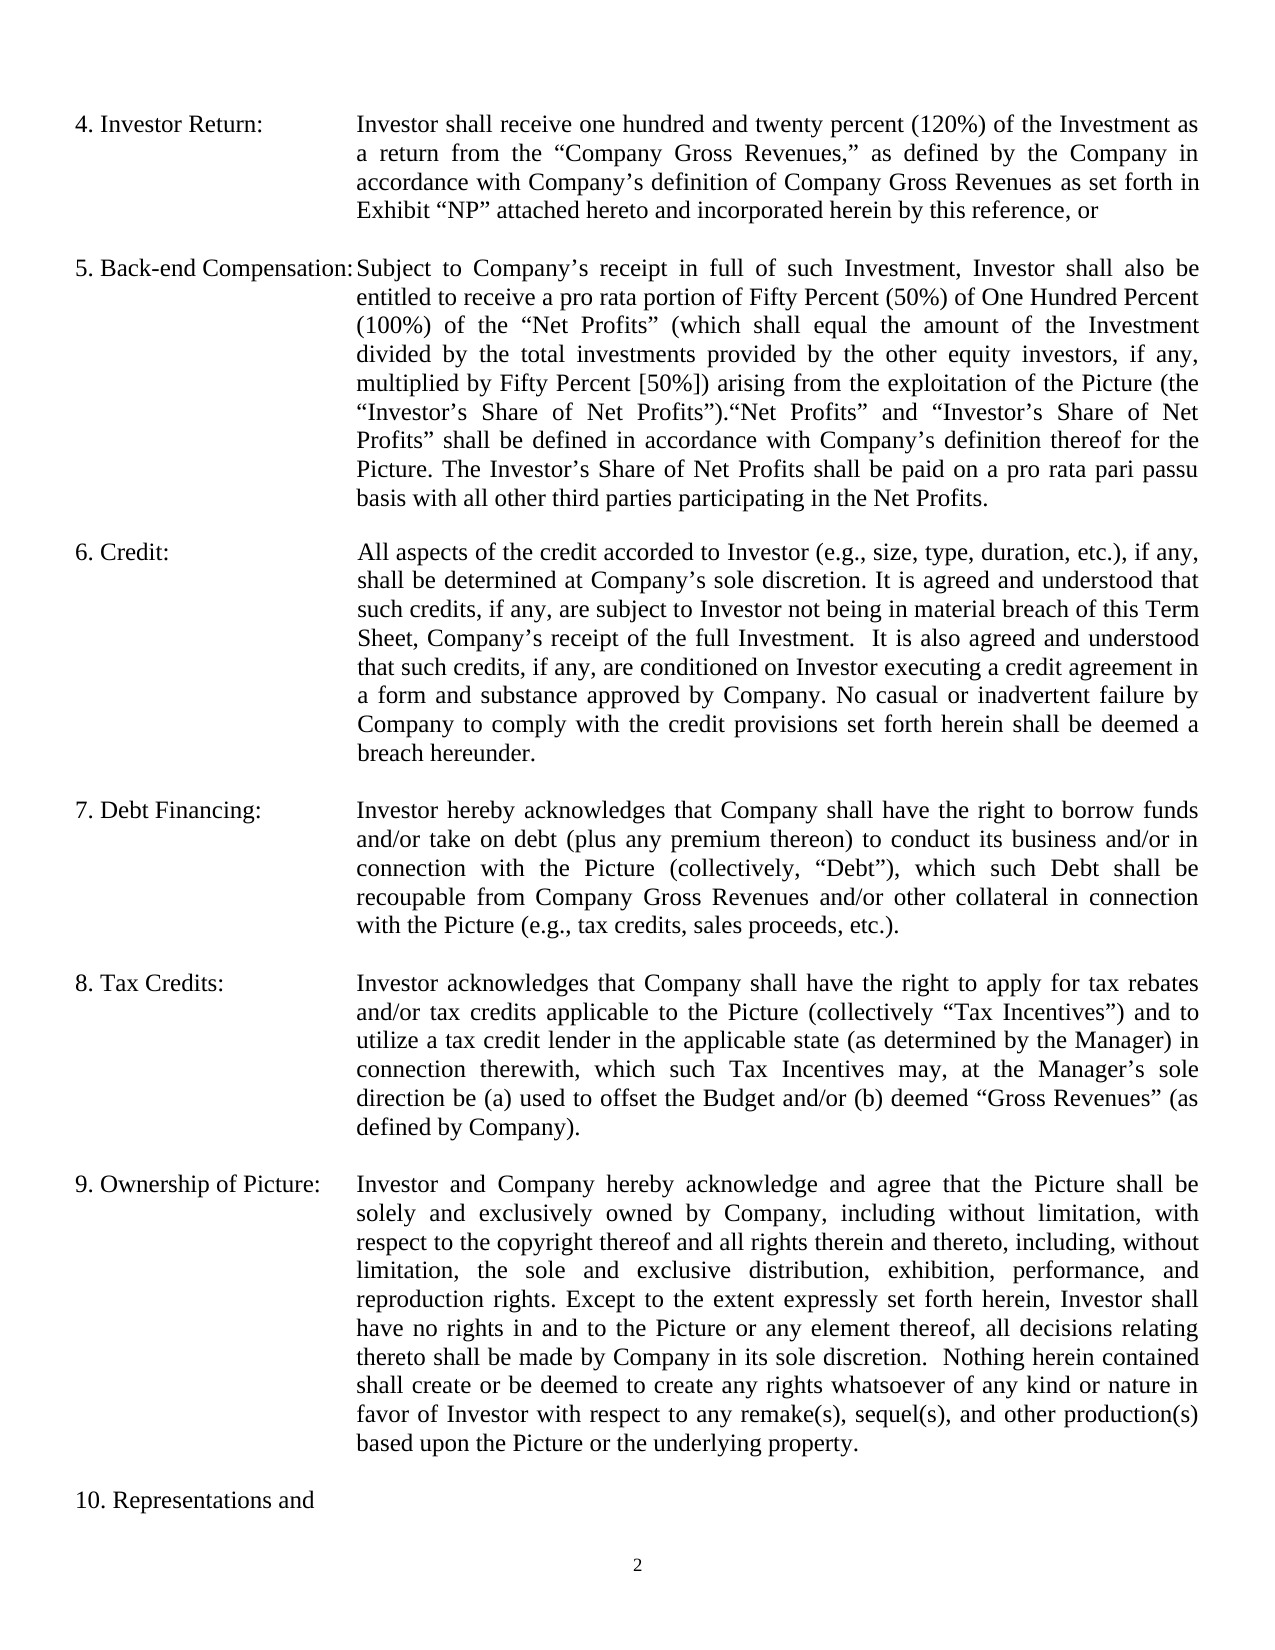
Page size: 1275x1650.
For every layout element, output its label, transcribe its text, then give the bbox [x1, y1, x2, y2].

text 7. Debt Financing: Investor hereby acknowledges that Company shall have the right to borrow funds and/or take on debt (plus any premium thereon) to conduct its business and/or in connection with the Picture (collectively, “Debt”), which such Debt shall be recoupable from Company Gross Revenues and/or other collateral in connection with the Picture (e.g., tax credits, sales proceeds, etc.). [75, 795, 1200, 939]
text 8. Tax Credits: Investor acknowledges that Company shall have the right to apply for tax rebates and/or tax credits applicable to the Picture (collectively “Tax Incentives”) and to utilize a tax credit lender in the applicable state (as determined by the Manager) in connection therewith, which such Tax Incentives may, at the Manager’s sole direction be (a) used to offset the Budget and/or (b) deemed “Gross Revenues” (as defined by Company). [75, 968, 1200, 1140]
text 10. Representations and [75, 1485, 1200, 1514]
text 5. Back-end Compensation: Subject to Company’s receipt in full of such Investment, Investor shall also be entitled to receive a pro rata portion of Fifty Percent (50%) of One Hundred Percent (100%) of the “Net Profits” (which shall equal the amount of the Investment divided by the total investments provided by the other equity investors, if any, multiplied by Fifty Percent [50%]) arising from the exploitation of the Picture (the “Investor’s Share of Net Profits”).“Net Profits” and “Investor’s Share of Net Profits” shall be defined in accordance with Company’s definition thereof for the Picture. The Investor’s Share of Net Profits shall be paid on a pro rata pari passu basis with all other third parties participating in the Net Profits. [75, 253, 1200, 512]
text 6. Credit: All aspects of the credit accorded to Investor (e.g., size, type, duration, etc.), if any, shall be determined at Company’s sole discretion. It is agreed and understood that such credits, if any, are subject to Investor not being in material breach of this Term Sheet, Company’s receipt of the full Investment. It is also agreed and understood that such credits, if any, are conditioned on Investor executing a credit agreement in a form and substance approved by Company. No casual or inadvertent failure by Company to comply with the credit provisions set forth herein shall be deemed a breach hereunder. [75, 537, 1200, 767]
text 4. Investor Return: Investor shall receive one hundred and twenty percent (120%) of the Investment as a return from the “Company Gross Revenues,” as defined by the Company in accordance with Company’s definition of Company Gross Revenues as set forth in Exhibit “NP” attached hereto and incorporated herein by this reference, or [75, 109, 1200, 224]
text 9. Ownership of Picture: Investor and Company hereby acknowledge and agree that the Picture shall be solely and exclusively owned by Company, including without limitation, with respect to the copyright thereof and all rights therein and thereto, including, without limitation, the sole and exclusive distribution, exhibition, performance, and reproduction rights. Except to the extent expressly set forth herein, Investor shall have no rights in and to the Picture or any element thereof, all decisions relating thereto shall be made by Company in its sole discretion. Nothing herein contained shall create or be deemed to create any rights whatsoever of any kind or nature in favor of Investor with respect to any remake(s), sequel(s), and other production(s) based upon the Picture or the underlying property. [75, 1169, 1200, 1457]
